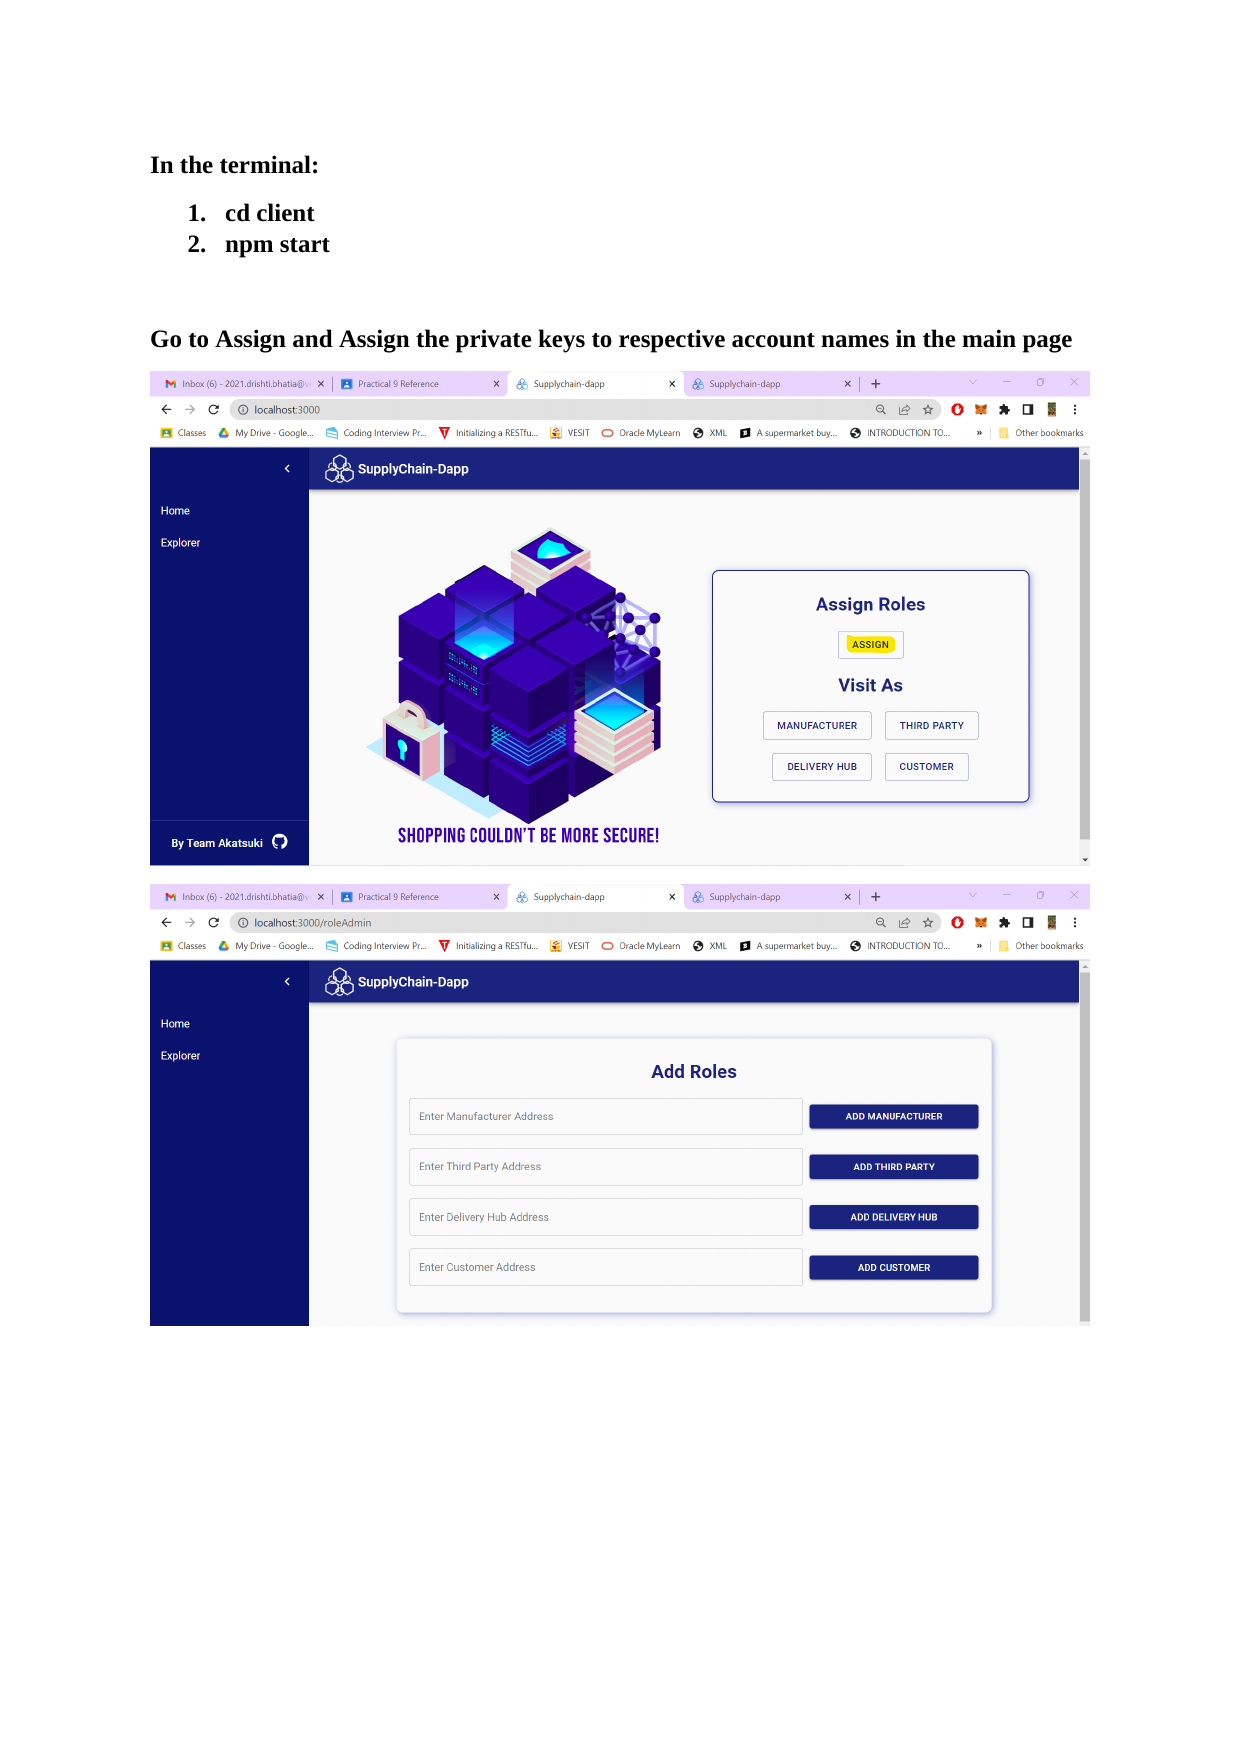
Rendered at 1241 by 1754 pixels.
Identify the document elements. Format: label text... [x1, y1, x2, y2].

text Go to Assign and Assign the private keys to respective account names in the main page [150, 324, 1090, 353]
list cd client [187, 198, 1090, 226]
text In the terminal: [150, 150, 1090, 179]
list npm start [187, 229, 1090, 257]
picture [150, 371, 1091, 866]
picture [150, 884, 1091, 1326]
